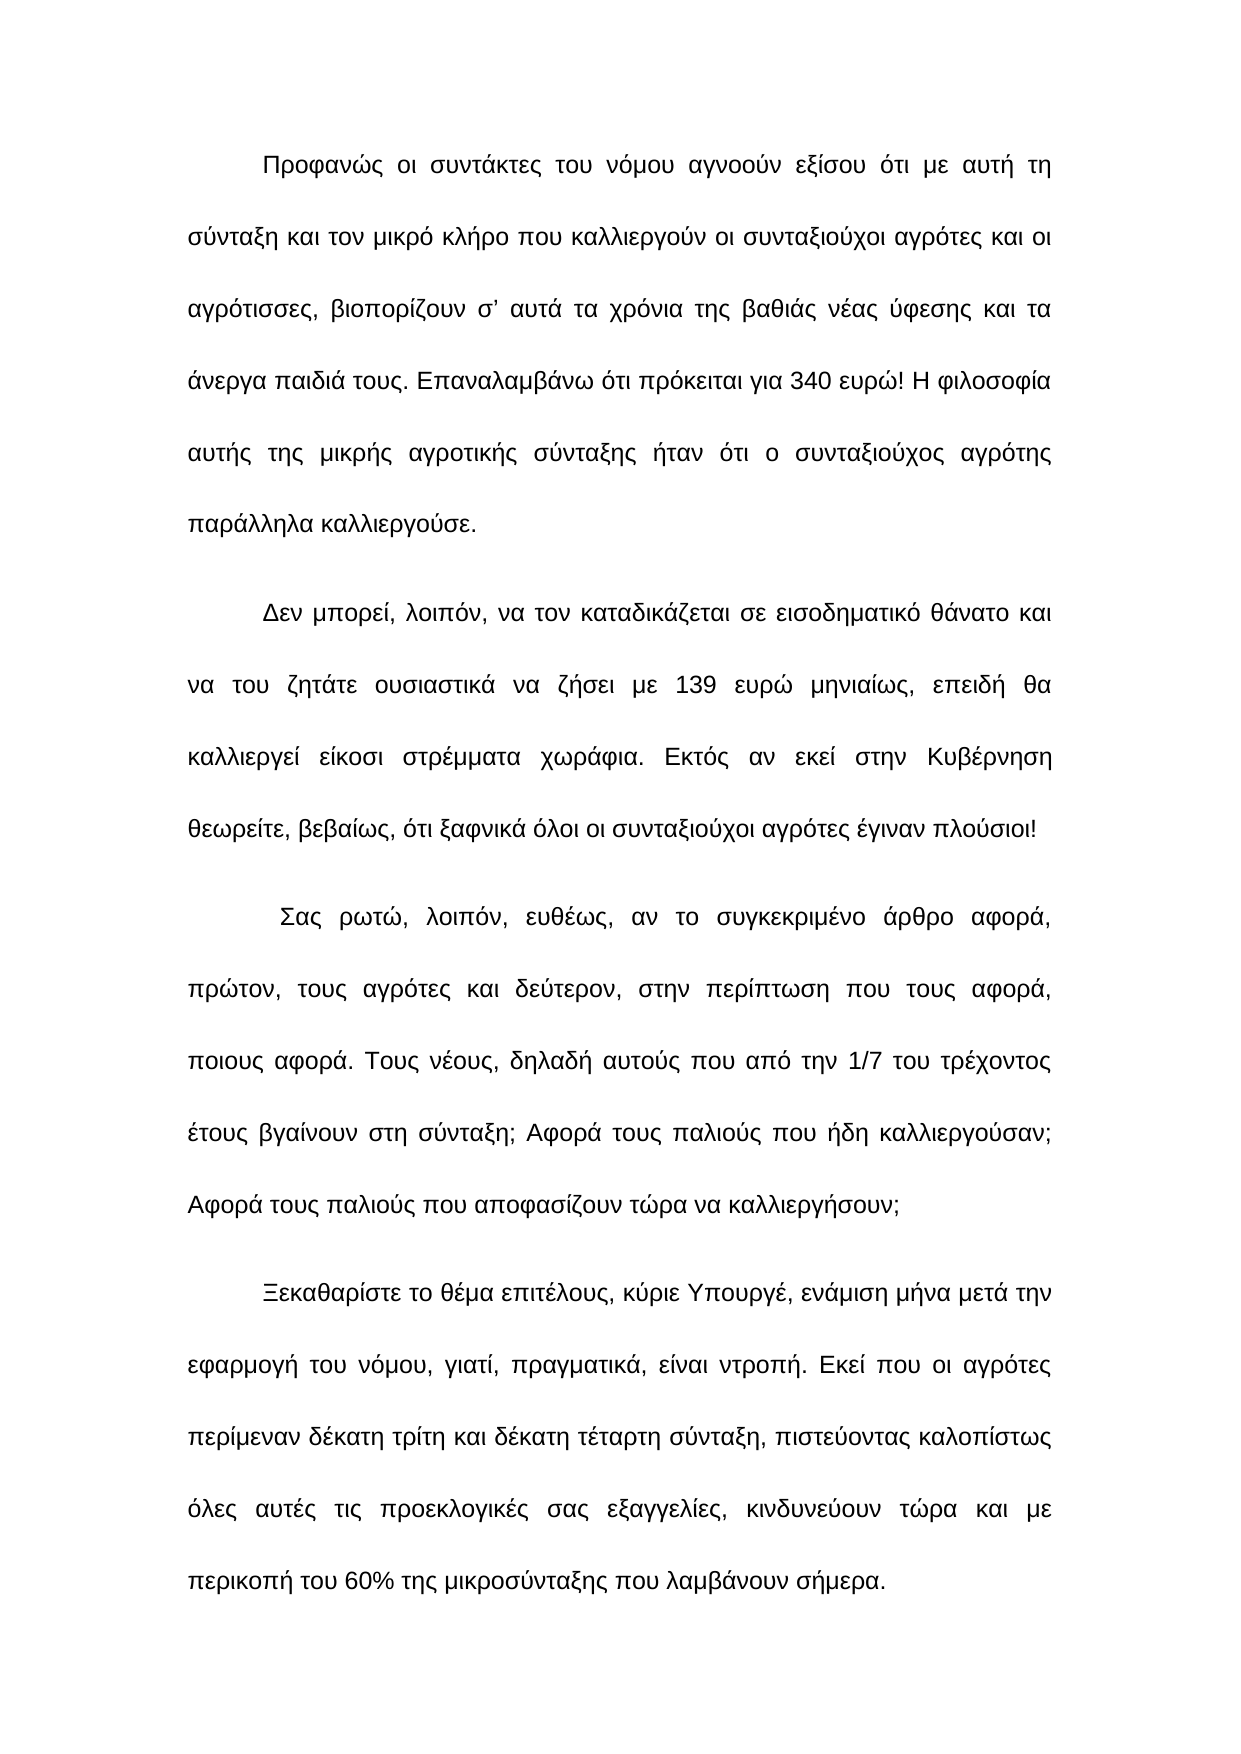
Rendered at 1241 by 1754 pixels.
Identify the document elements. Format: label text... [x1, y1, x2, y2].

text Προφανώς οι συντάκτες του νόμου αγνοούν εξίσου ότι με αυτή τη σύνταξη και τον μικρό κλήρο που καλλιεργούν οι συνταξιούχοι αγρότες και οι αγρότισσες, βιοπορίζουν σ’ αυτά τα χρόνια της βαθιάς νέας ύφεσης και τα άνεργα παιδιά τους. Επαναλαμβάνω ότι πρόκειται για 340 ευρώ! Η φιλοσοφία αυτής της μικρής αγροτικής σύνταξης ήταν ότι ο συνταξιούχος αγρότης παράλληλα καλλιεργούσε. [187, 150, 1053, 538]
text Σας ρωτώ, λοιπόν, ευθέως, αν το συγκεκριμένο άρθρο αφορά, πρώτον, τους αγρότες και δεύτερον, στην περίπτωση που τους αφορά, ποιους αφορά. Τους νέους, δηλαδή αυτούς που από την 1/7 του τρέχοντος έτους βγαίνουν στη σύνταξη; Αφορά τους παλιούς που ήδη καλλιεργούσαν; Αφορά τους παλιούς που αποφασίζουν τώρα να καλλιεργήσουν; [187, 902, 1053, 1218]
text Ξεκαθαρίστε το θέμα επιτέλους, κύριε Υπουργέ, ενάμιση μήνα μετά την εφαρμογή του νόμου, γιατί, πραγματικά, είναι ντροπή. Εκεί που οι αγρότες περίμεναν δέκατη τρίτη και δέκατη τέταρτη σύνταξη, πιστεύοντας καλοπίστως όλες αυτές τις προεκλογικές σας εξαγγελίες, κινδυνεύουν τώρα και με περικοπή του 60% της μικροσύνταξης που λαμβάνουν σήμερα. [187, 1278, 1053, 1594]
text Δεν μπορεί, λοιπόν, να τον καταδικάζεται σε εισοδηματικό θάνατο και να του ζητάτε ουσιαστικά να ζήσει με 139 ευρώ μηνιαίως, επειδή θα καλλιεργεί είκοσι στρέμματα χωράφια. Εκτός αν εκεί στην Κυβέρνηση θεωρείτε, βεβαίως, ότι ξαφνικά όλοι οι συνταξιούχοι αγρότες έγιναν πλούσιοι! [187, 598, 1053, 842]
